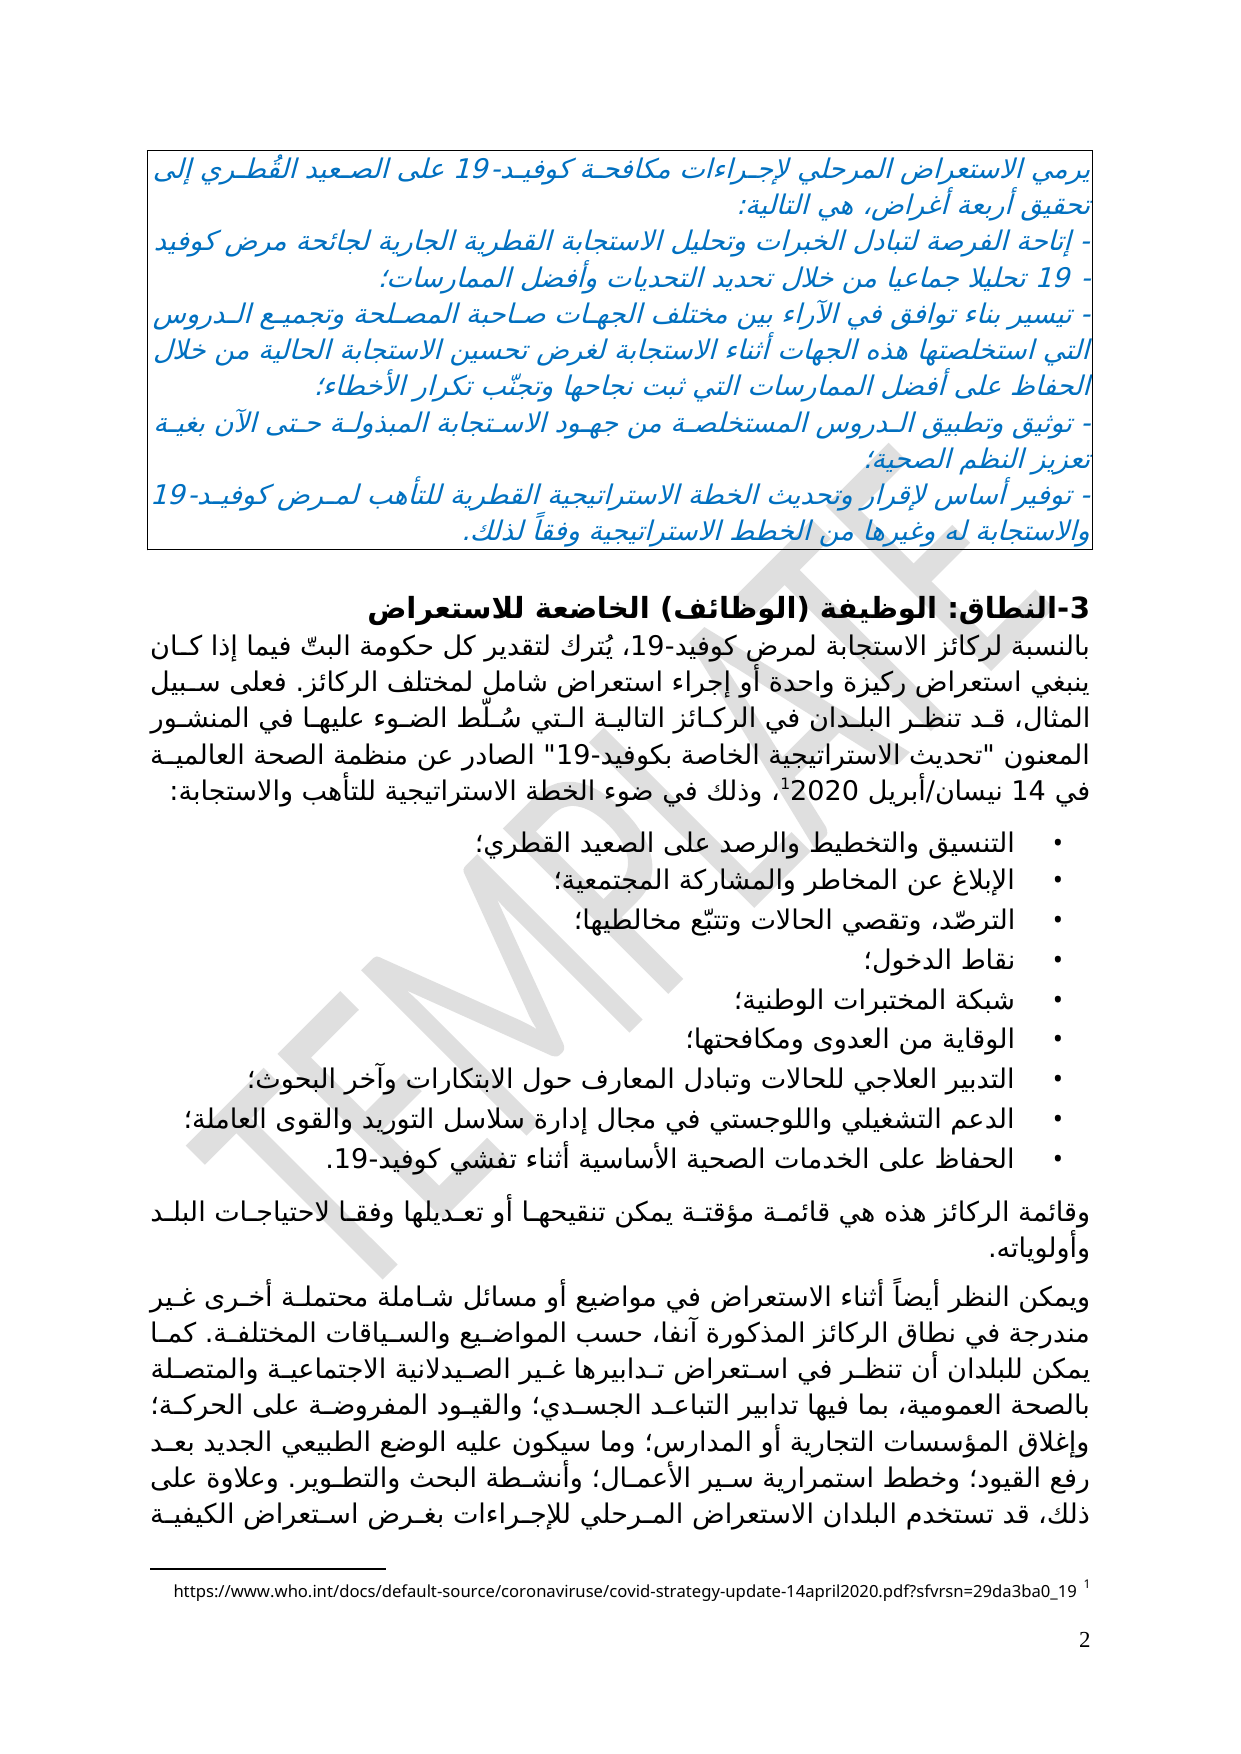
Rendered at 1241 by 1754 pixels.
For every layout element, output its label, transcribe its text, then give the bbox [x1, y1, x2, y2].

list الإبلاغ عن المخاطر والمشاركة المجتمعية؛ [150, 861, 1053, 898]
subtitle 3-النطاق: الوظيفة (الوظائف) الخاضعة للاستعراض [150, 591, 1090, 625]
list الدعم التشغيلي واللوجستي في مجال إدارة سلاسل التوريد والقوى العاملة؛ [150, 1099, 1053, 1136]
text بالنسبة لركائز الاستجابة لمرض كوفيد-19، يُترك لتقدير كل حكومة البتّ فيما إذا كان ينبغي استعراض ركيزة واحدة أو إجراء استعراض شامل لمختلف الركائز. فعلى سبيل المثال، قد تنظر البلدان في الركائز التالية التي سُلّط الضوء عليها في المنشور المعنون "تحديث الاستراتيجية الخاصة بكوفيد-19" الصادر عن منظمة الصحة العالمية في 14 نيسان/أبريل 2020، وذلك في ضوء الخطة الاستراتيجية للتأهب والاستجابة: [150, 630, 1090, 807]
text - توثيق وتطبيق الدروس المستخلصة من جهود الاستجابة المبذولة حتى الآن بغية تعزيز النظم الصحية؛ [148, 404, 1092, 475]
text - توفير أساس لإقرار وتحديث الخطة الاستراتيجية القطرية للتأهب لمرض كوفيد-19 والاستجابة له وغيرها من الخطط الاستراتيجية وفقاً لذلك. [148, 476, 1092, 549]
text - تيسير بناء توافق في الآراء بين مختلف الجهات صاحبة المصلحة وتجميع الدروس التي استخلصتها هذه الجهات أثناء الاستجابة لغرض تحسين الاستجابة الحالية من خلال الحفاظ على أفضل الممارسات التي ثبت نجاحها وتجنّب تكرار الأخطاء؛ [148, 295, 1092, 402]
list الترصّد، وتقصي الحالات وتتبّع مخالطيها؛ [150, 901, 1053, 937]
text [150, 1281, 1090, 1530]
list التدبير العلاجي للحالات وتبادل المعارف حول الابتكارات وآخر البحوث؛ [150, 1060, 1053, 1097]
text يرمي الاستعراض المرحلي لإجراءات مكافحة كوفيد-19 على الصعيد القُطري إلى تحقيق أربعة أغراض، هي التالية: [148, 151, 1092, 221]
list الوقاية من العدوى ومكافحتها؛ [150, 1020, 1053, 1057]
list التنسيق والتخطيط والرصد على الصعيد القطري؛ [150, 824, 1053, 861]
text - إتاحة الفرصة لتبادل الخبرات وتحليل الاستجابة القطرية الجارية لجائحة مرض كوفيد - 19 تحليلا جماعيا من خلال تحديد التحديات وأفضل الممارسات؛ [148, 222, 1092, 293]
list شبكة المختبرات الوطنية؛ [150, 980, 1053, 1017]
list الحفاظ على الخدمات الصحية الأساسية أثناء تفشي كوفيد-19. [150, 1139, 1053, 1176]
list نقاط الدخول؛ [150, 940, 1053, 977]
text وقائمة الركائز هذه هي قائمة مؤقتة يمكن تنقيحها أو تعديلها وفقا لاحتياجات البلد وأولوياته. [150, 1196, 1090, 1264]
